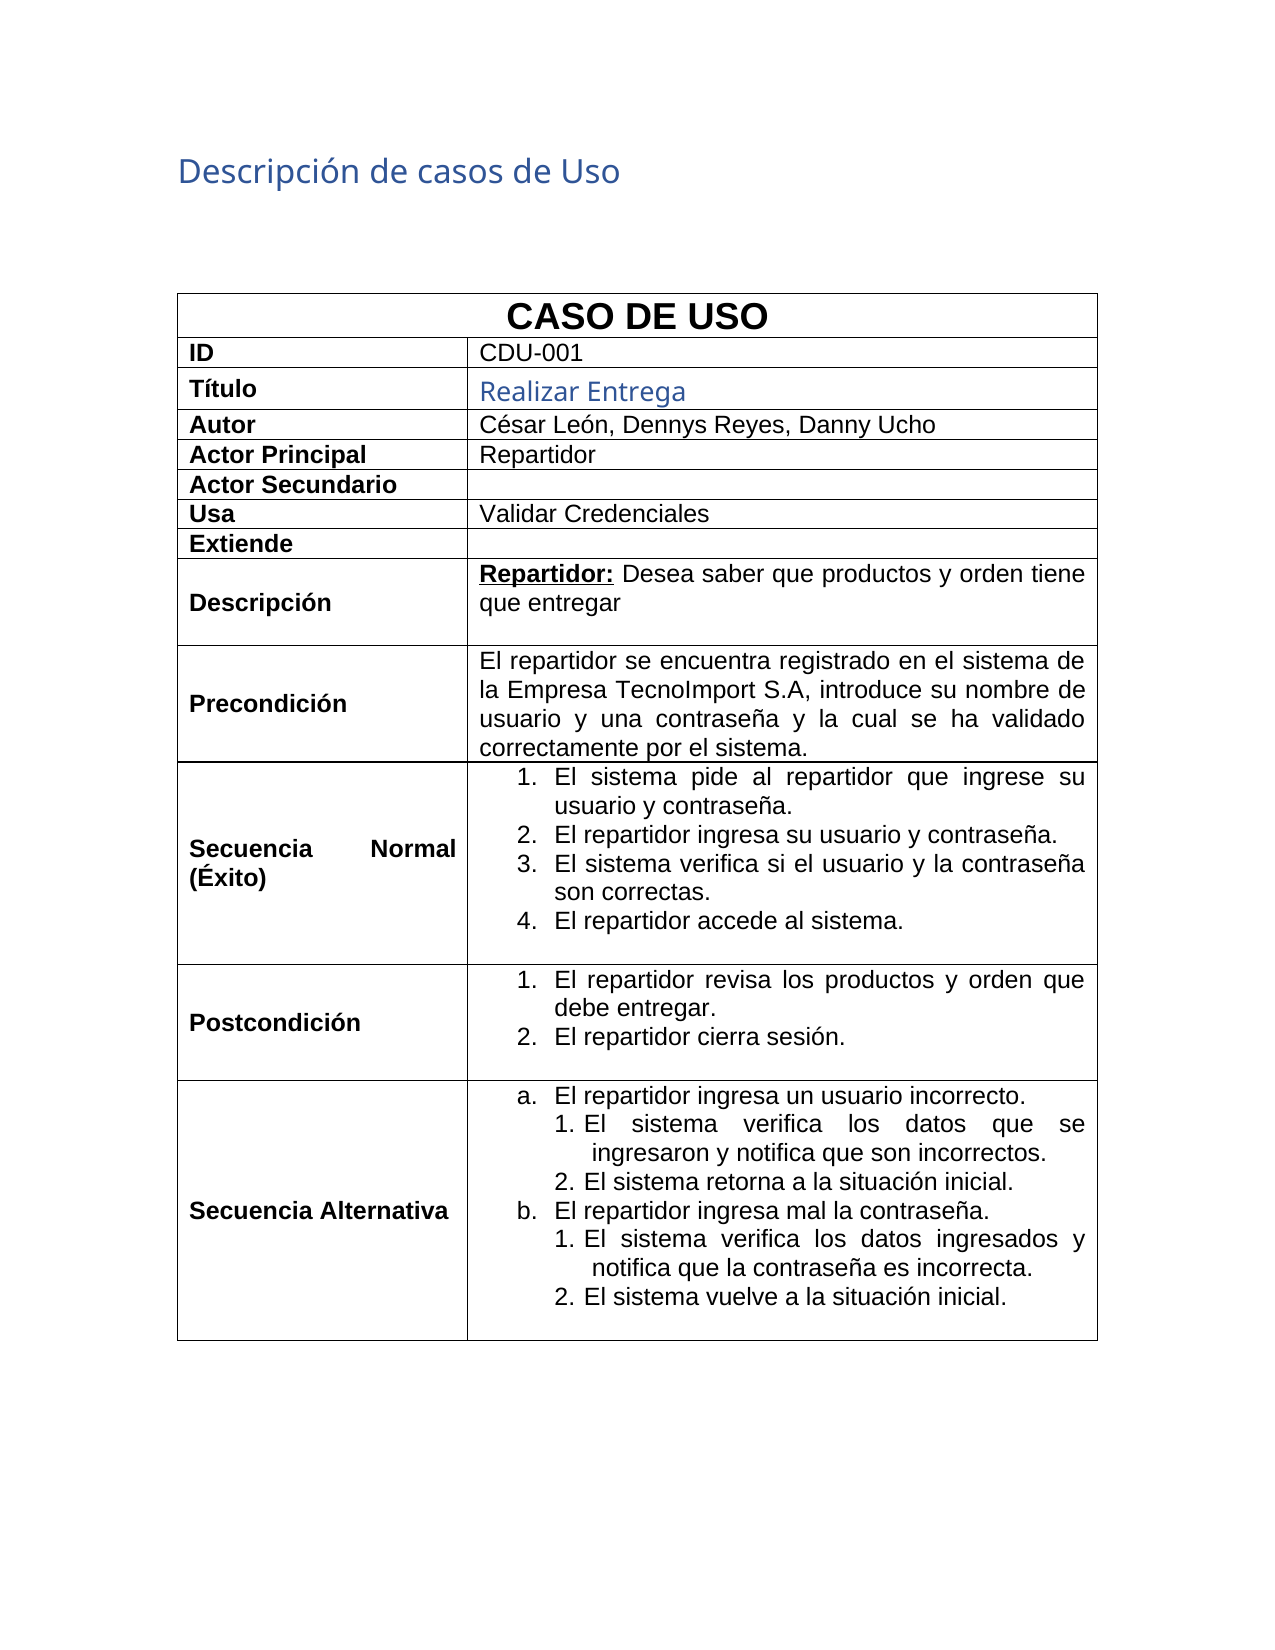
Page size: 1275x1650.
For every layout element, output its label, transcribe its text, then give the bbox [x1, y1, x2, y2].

table_header CASO DE USO [178, 294, 1097, 337]
table_cell CDU-001 [468, 338, 1097, 367]
table_cell Repartidor [468, 440, 1097, 469]
table_cell El sistema pide al repartidor que ingrese su usuario y contraseña. El repartidor ingresa su usuario y contraseña. El sistema verifica si el usuario y la contraseña son correctas. El repartidor accede al sistema. [468, 763, 1097, 964]
table_cell Título [178, 368, 467, 409]
table_cell [468, 470, 1097, 498]
table_cell Actor Secundario [178, 470, 467, 498]
table_cell Repartidor: Desea saber que productos y orden tiene que entregar [468, 559, 1097, 645]
table_cell El repartidor ingresa un usuario incorrecto. El sistema verifica los datos que se ingresaron y notifica que son incorrectos. El sistema retorna a la situación inicial. El repartidor ingresa mal la contraseña. El sistema verifica los datos ingresados y notifica que la contraseña es incorrecta. El sistema vuelve a la situación inicial. [468, 1081, 1097, 1339]
table_cell Descripción [178, 559, 467, 645]
table_cell Secuencia Alternativa [178, 1081, 467, 1339]
table_cell Precondición [178, 646, 467, 761]
table_cell Extiende [178, 529, 467, 558]
table_cell El repartidor revisa los productos y orden que debe entregar. El repartidor cierra sesión. [468, 965, 1097, 1080]
table_cell Postcondición [178, 965, 467, 1080]
table_cell Autor [178, 410, 467, 439]
table_cell Validar Credenciales [468, 500, 1097, 528]
table_cell Secuencia Normal (Éxito) [178, 763, 467, 964]
table_cell Usa [178, 500, 467, 528]
table_cell César León, Dennys Reyes, Danny Ucho [468, 410, 1097, 439]
table_cell El repartidor se encuentra registrado en el sistema de la Empresa TecnoImport S.A, introduce su nombre de usuario y una contraseña y la cual se ha validado correctamente por el sistema. [468, 646, 1097, 761]
subtitle Descripción de casos de Uso [177, 148, 1098, 193]
table_cell Realizar Entrega [468, 368, 1097, 409]
table_cell ID [178, 338, 467, 367]
table_cell Actor Principal [178, 440, 467, 469]
table_cell [468, 529, 1097, 558]
